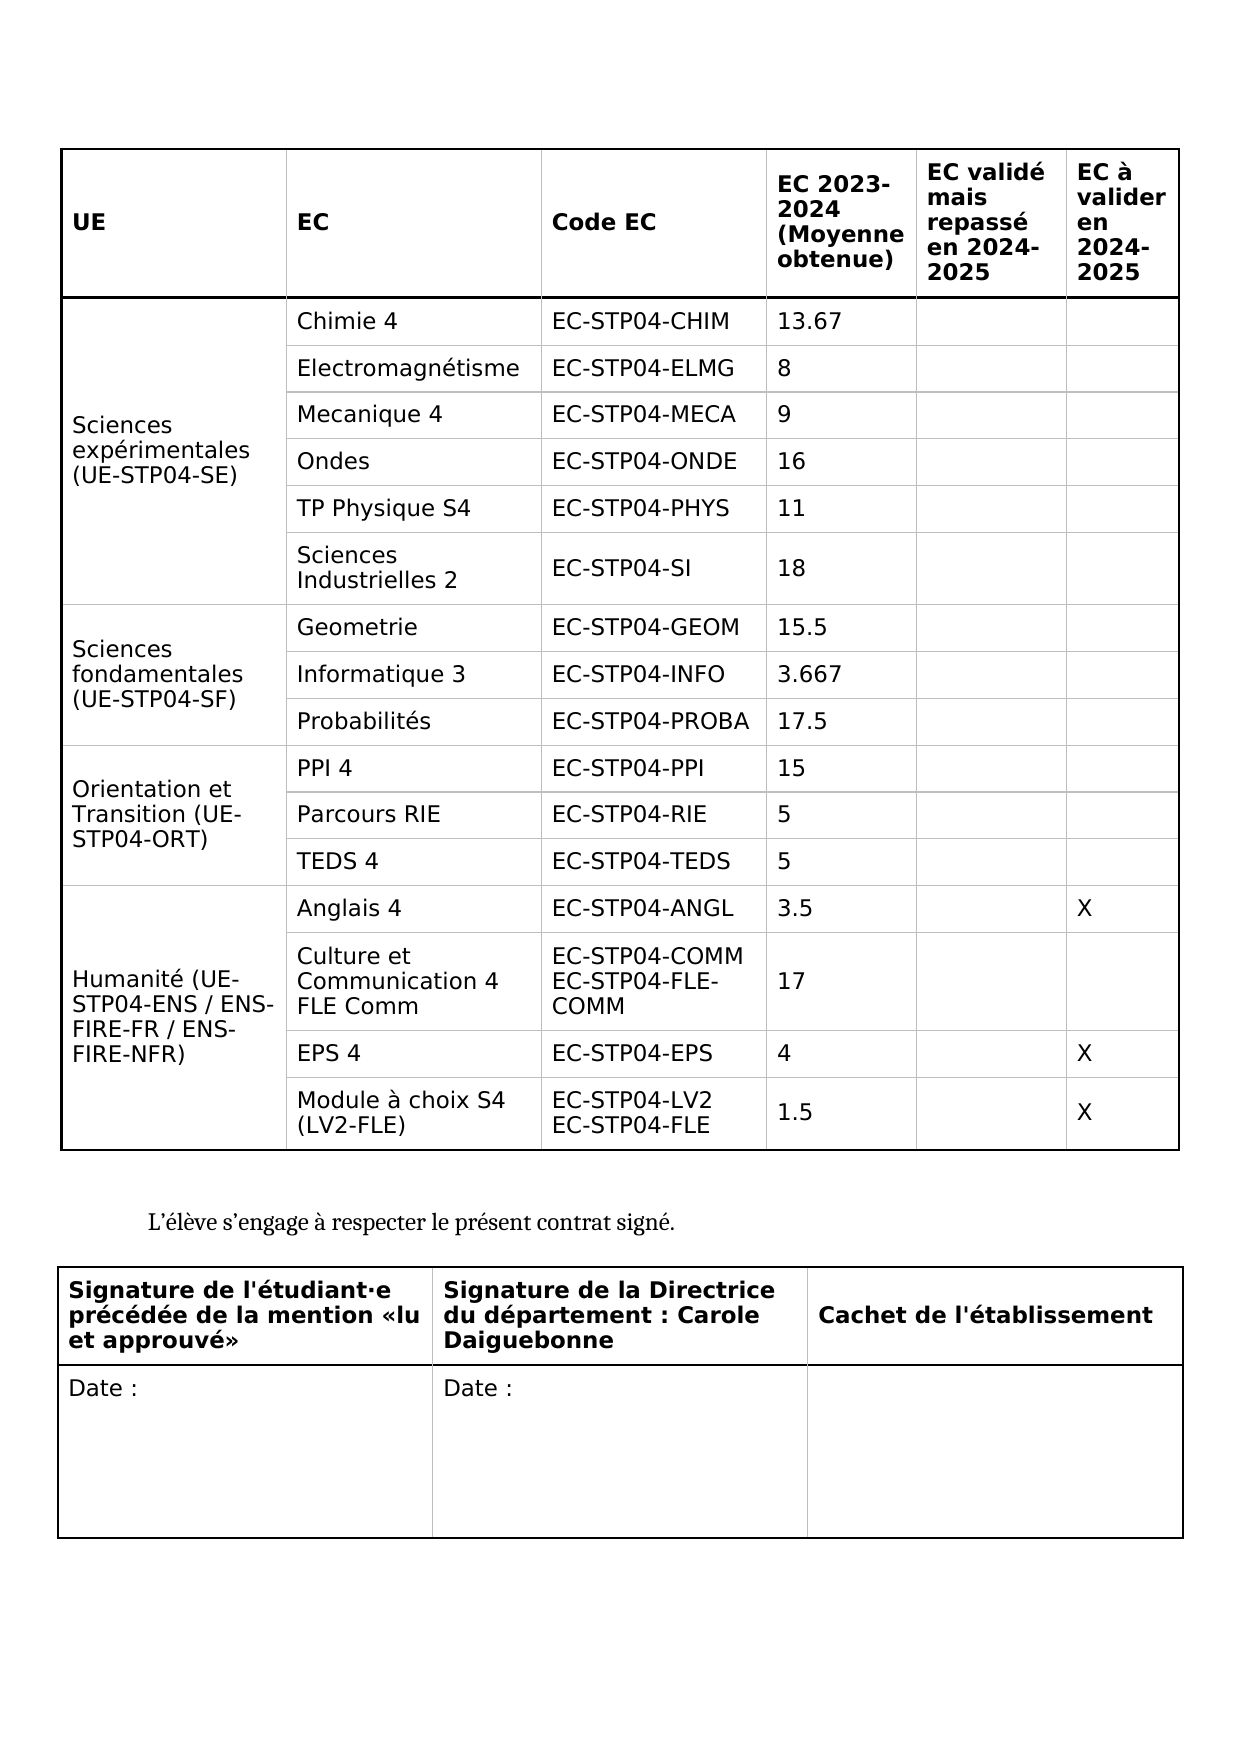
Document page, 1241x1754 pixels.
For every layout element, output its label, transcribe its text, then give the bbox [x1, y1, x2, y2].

table_cell Humanité (UE-STP04-ENS / ENS-FIRE-FR / ENS-FIRE-NFR) [63, 886, 286, 1149]
table_cell EC-STP04-MECA [542, 393, 766, 438]
text L’élève s’engage à respecter le présent contrat signé. [148, 1208, 1093, 1237]
table_cell [917, 699, 1066, 744]
table_cell [917, 439, 1066, 485]
table_cell EC-STP04-INFO [542, 652, 766, 698]
table_cell 15 [767, 746, 916, 791]
table_cell [917, 933, 1066, 1030]
table_cell EC-STP04-ONDE [542, 439, 766, 485]
table_cell Informatique 3 [287, 652, 541, 698]
table_cell 17.5 [767, 699, 916, 744]
table_header EC validé mais repassé en 2024-2025 [917, 150, 1066, 296]
table_header Code EC [542, 150, 766, 296]
table_cell [1067, 605, 1178, 651]
table_cell 1.5 [767, 1078, 916, 1149]
table_cell EC-STP04-PHYS [542, 486, 766, 532]
table_cell 18 [767, 533, 916, 604]
table_cell 5 [767, 839, 916, 885]
table_cell 11 [767, 486, 916, 532]
table_cell Module à choix S4 (LV2-FLE) [287, 1078, 541, 1149]
table_cell [1067, 346, 1178, 391]
table_cell EC-STP04-TEDS [542, 839, 766, 885]
table_cell Sciences fondamentales (UE-STP04-SF) [63, 605, 286, 744]
table_cell X [1067, 1031, 1178, 1077]
table_cell [1067, 393, 1178, 438]
table_cell [917, 1078, 1066, 1149]
table_cell Electromagnétisme [287, 346, 541, 391]
table_cell Parcours RIE [287, 793, 541, 838]
table_cell 3.667 [767, 652, 916, 698]
table_cell EC-STP04-PPI [542, 746, 766, 791]
table_cell [1067, 533, 1178, 604]
table_header EC 2023-2024 (Moyenne obtenue) [767, 150, 916, 296]
table_cell TP Physique S4 [287, 486, 541, 532]
table_cell [917, 652, 1066, 698]
table_cell [917, 793, 1066, 838]
table_header EC [287, 150, 541, 296]
table_cell [1067, 933, 1178, 1030]
table_cell PPI 4 [287, 746, 541, 791]
table_header Signature de l'étudiant·e précédée de la mention «lu et approuvé» [59, 1268, 432, 1364]
table_cell [1067, 652, 1178, 698]
table_cell [917, 746, 1066, 791]
table_cell [917, 299, 1066, 344]
table_cell EPS 4 [287, 1031, 541, 1077]
table_cell [1067, 699, 1178, 744]
table_cell EC-STP04-PROBA [542, 699, 766, 744]
table_cell EC-STP04-LV2 EC-STP04-FLE [542, 1078, 766, 1149]
table_cell [917, 393, 1066, 438]
table_cell TEDS 4 [287, 839, 541, 885]
table_cell [917, 486, 1066, 532]
table_cell Ondes [287, 439, 541, 485]
table_cell Sciences expérimentales (UE-STP04-SE) [63, 299, 286, 604]
table_cell Anglais 4 [287, 886, 541, 932]
table_cell Orientation et Transition (UE-STP04-ORT) [63, 746, 286, 885]
table_cell Chimie 4 [287, 299, 541, 344]
table_cell [1067, 793, 1178, 838]
table_cell Sciences Industrielles 2 [287, 533, 541, 604]
table_cell [917, 1031, 1066, 1077]
table_cell [1067, 299, 1178, 344]
table_header Signature de la Directrice du département : Carole Daiguebonne [433, 1268, 807, 1364]
table_header EC à valider en 2024-2025 [1067, 150, 1178, 296]
table_cell Date : [59, 1366, 432, 1537]
table_cell EC-STP04-CHIM [542, 299, 766, 344]
table_cell [917, 605, 1066, 651]
table_cell EC-STP04-EPS [542, 1031, 766, 1077]
table_cell [917, 346, 1066, 391]
table_cell Date : [433, 1366, 807, 1537]
table_cell 4 [767, 1031, 916, 1077]
table_cell [917, 886, 1066, 932]
table_cell EC-STP04-ANGL [542, 886, 766, 932]
table_cell EC-STP04-SI [542, 533, 766, 604]
table_header Cachet de l'établissement [808, 1268, 1182, 1364]
table_cell 13.67 [767, 299, 916, 344]
table_cell 15.5 [767, 605, 916, 651]
table_cell EC-STP04-RIE [542, 793, 766, 838]
table_cell [917, 839, 1066, 885]
table_cell X [1067, 886, 1178, 932]
table_header UE [63, 150, 286, 296]
table_cell [1067, 486, 1178, 532]
table_cell [917, 533, 1066, 604]
table_cell EC-STP04-COMM EC-STP04-FLE-COMM [542, 933, 766, 1030]
table_cell Culture et Communication 4 FLE Comm [287, 933, 541, 1030]
table_cell [808, 1366, 1182, 1537]
table_cell 17 [767, 933, 916, 1030]
table_cell [1067, 746, 1178, 791]
table_cell 9 [767, 393, 916, 438]
table_cell EC-STP04-GEOM [542, 605, 766, 651]
table_cell 8 [767, 346, 916, 391]
table_cell [1067, 839, 1178, 885]
table_cell 3.5 [767, 886, 916, 932]
table_cell Geometrie [287, 605, 541, 651]
table_cell 5 [767, 793, 916, 838]
table_cell Probabilités [287, 699, 541, 744]
table_cell X [1067, 1078, 1178, 1149]
table_cell 16 [767, 439, 916, 485]
table_cell [1067, 439, 1178, 485]
table_cell Mecanique 4 [287, 393, 541, 438]
table_cell EC-STP04-ELMG [542, 346, 766, 391]
